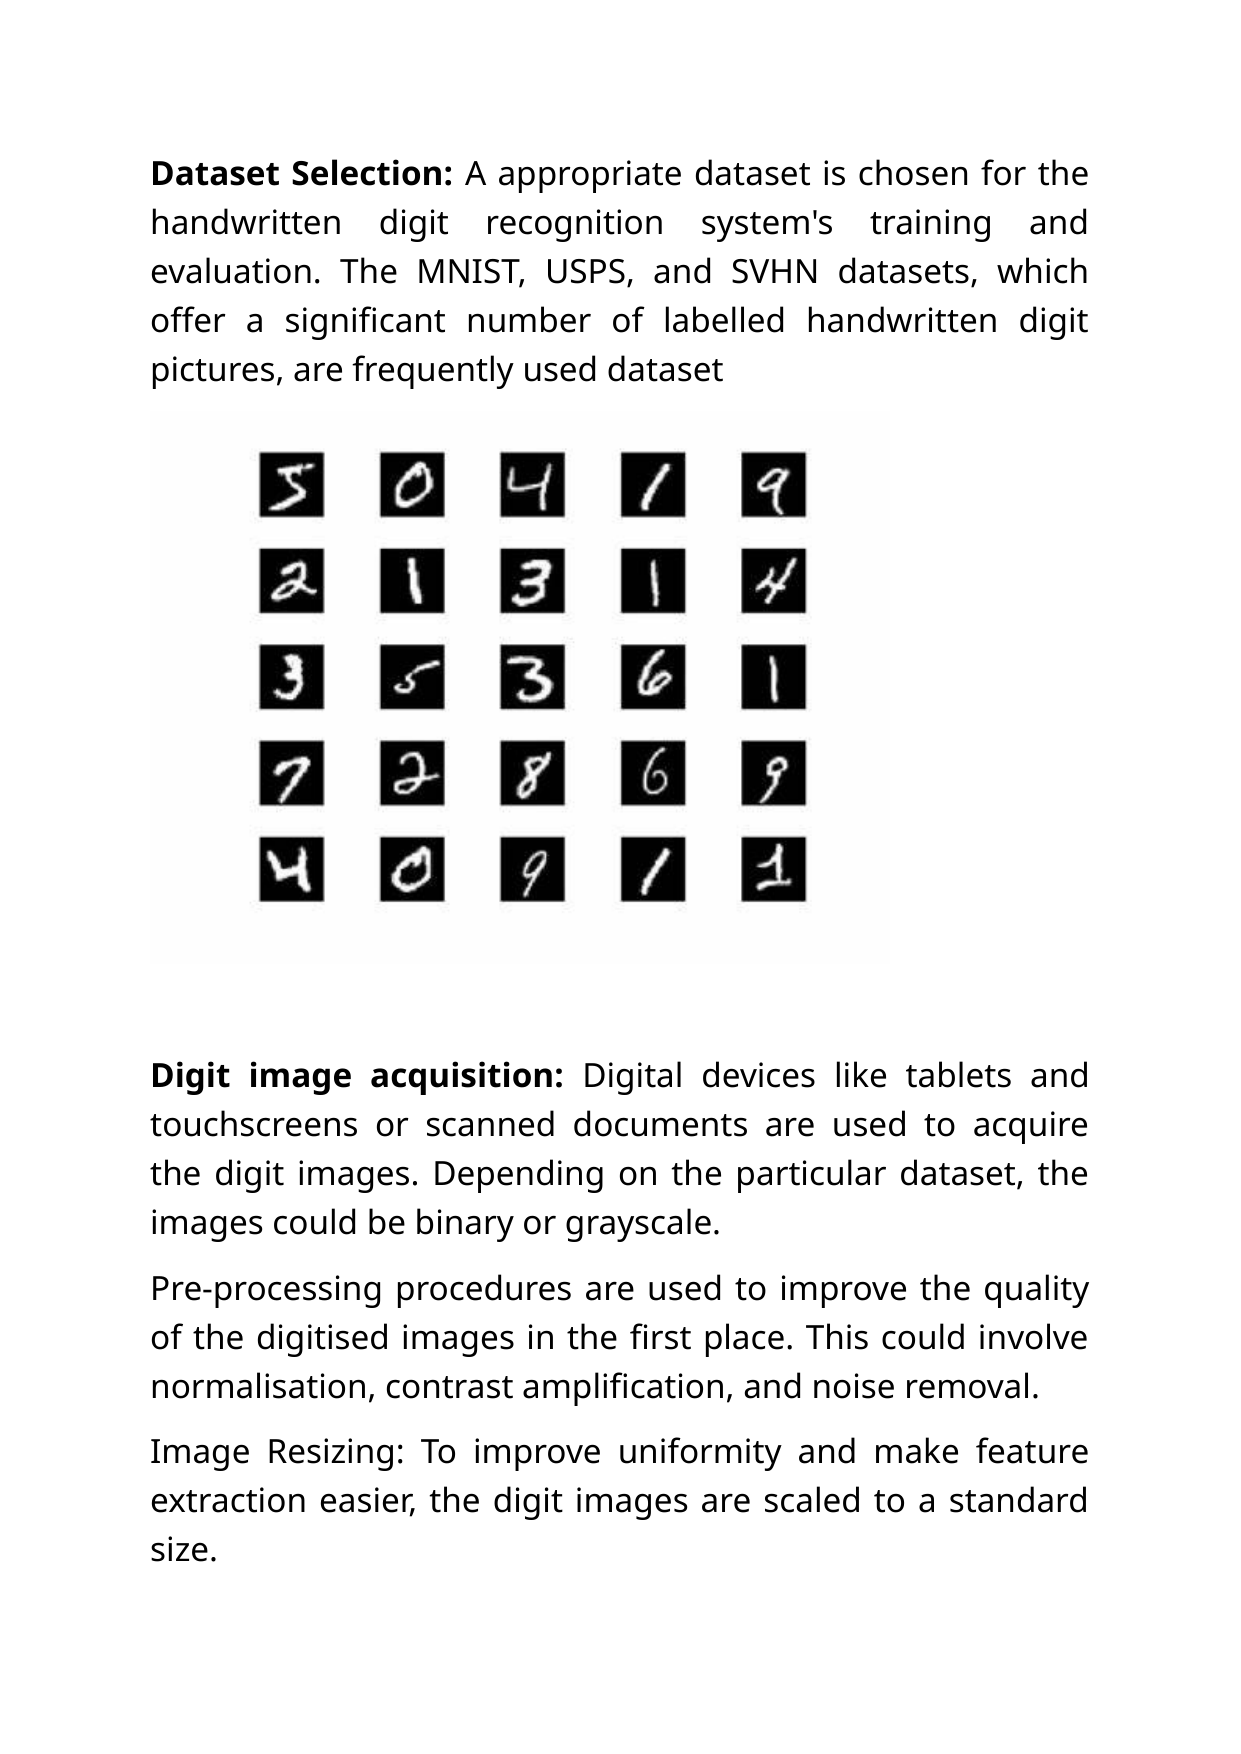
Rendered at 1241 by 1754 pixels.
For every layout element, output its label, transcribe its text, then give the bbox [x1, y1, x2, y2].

text Image Resizing: To improve uniformity and make feature extraction easier, the digit images are scaled to a standard size. [150, 1428, 1090, 1571]
picture [150, 411, 890, 968]
text Digit image acquisition: Digital devices like tablets and touchscreens or scanned documents are used to acquire the digit images. Depending on the particular dataset, the images could be binary or grayscale. [150, 1052, 1090, 1244]
text Pre-processing procedures are used to improve the quality of the digitised images in the first place. This could involve normalisation, contrast amplification, and noise removal. [150, 1264, 1090, 1408]
text Dataset Selection: A appropriate dataset is chosen for the handwritten digit recognition system's training and evaluation. The MNIST, USPS, and SVHN datasets, which offer a significant number of labelled handwritten digit pictures, are frequently used dataset [150, 150, 1090, 391]
